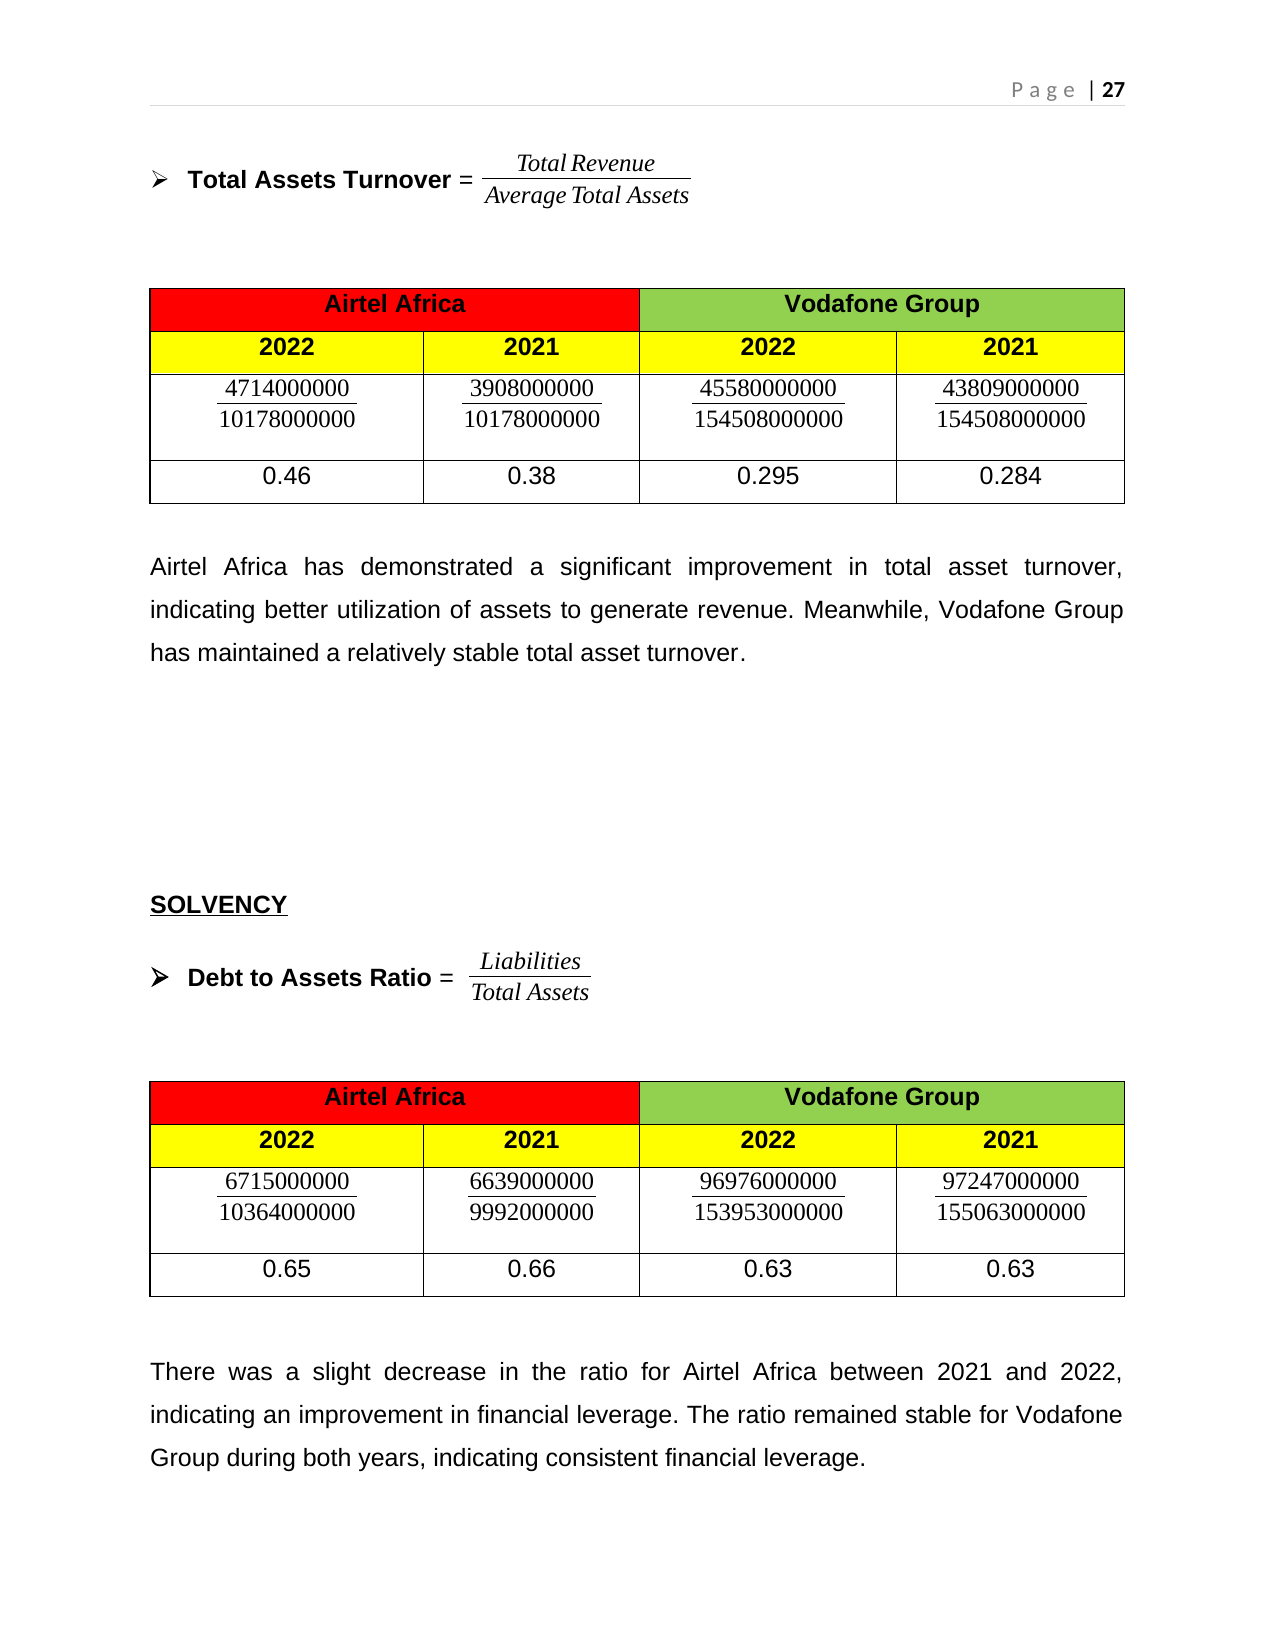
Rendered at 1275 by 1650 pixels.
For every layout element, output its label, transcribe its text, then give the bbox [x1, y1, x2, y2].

table_cell [424, 1168, 639, 1253]
table_cell 2022 [151, 332, 423, 373]
table_cell 2021 [424, 332, 639, 373]
text Airtel Africa has demonstrated a significant improvement in total asset turnover, indicating better utilization of assets to generate revenue. Meanwhile, Vodafone Group has maintained a relatively stable total asset turnover. [150, 552, 1125, 667]
table_header Airtel Africa [151, 1082, 639, 1124]
table_cell 0.66 [424, 1254, 639, 1296]
table_cell 2021 [424, 1125, 639, 1167]
table_cell 0.63 [897, 1254, 1124, 1296]
table_cell 0.38 [424, 461, 639, 503]
table_cell [640, 1168, 896, 1253]
table_cell 0.46 [151, 461, 423, 503]
list Total Assets Turnover = [150, 150, 1125, 209]
table_cell [897, 375, 1124, 460]
table_header Airtel Africa [151, 289, 639, 331]
list Debt to Assets Ratio = [150, 948, 1125, 1007]
table_cell 2022 [640, 1125, 896, 1167]
table_cell [151, 375, 423, 460]
table_cell 2022 [151, 1125, 423, 1167]
table_cell 2021 [897, 1125, 1124, 1167]
table_cell 0.295 [640, 461, 896, 503]
table_cell [424, 375, 639, 460]
table_cell 0.284 [897, 461, 1124, 503]
table_cell [640, 375, 896, 460]
table_cell 0.63 [640, 1254, 896, 1296]
table_cell 2021 [897, 332, 1124, 373]
table_cell [897, 1168, 1124, 1253]
table_cell 2022 [640, 332, 896, 373]
table_header Vodafone Group [640, 289, 1124, 331]
table_header Vodafone Group [640, 1082, 1124, 1124]
text There was a slight decrease in the ratio for Airtel Africa between 2021 and 2022, indicating an improvement in financial leverage. The ratio remained stable for Vodafone Group during both years, indicating consistent financial leverage. [150, 1357, 1125, 1472]
table_cell [151, 1168, 423, 1253]
table_cell 0.65 [151, 1254, 423, 1296]
subtitle SOLVENCY [150, 890, 1125, 918]
